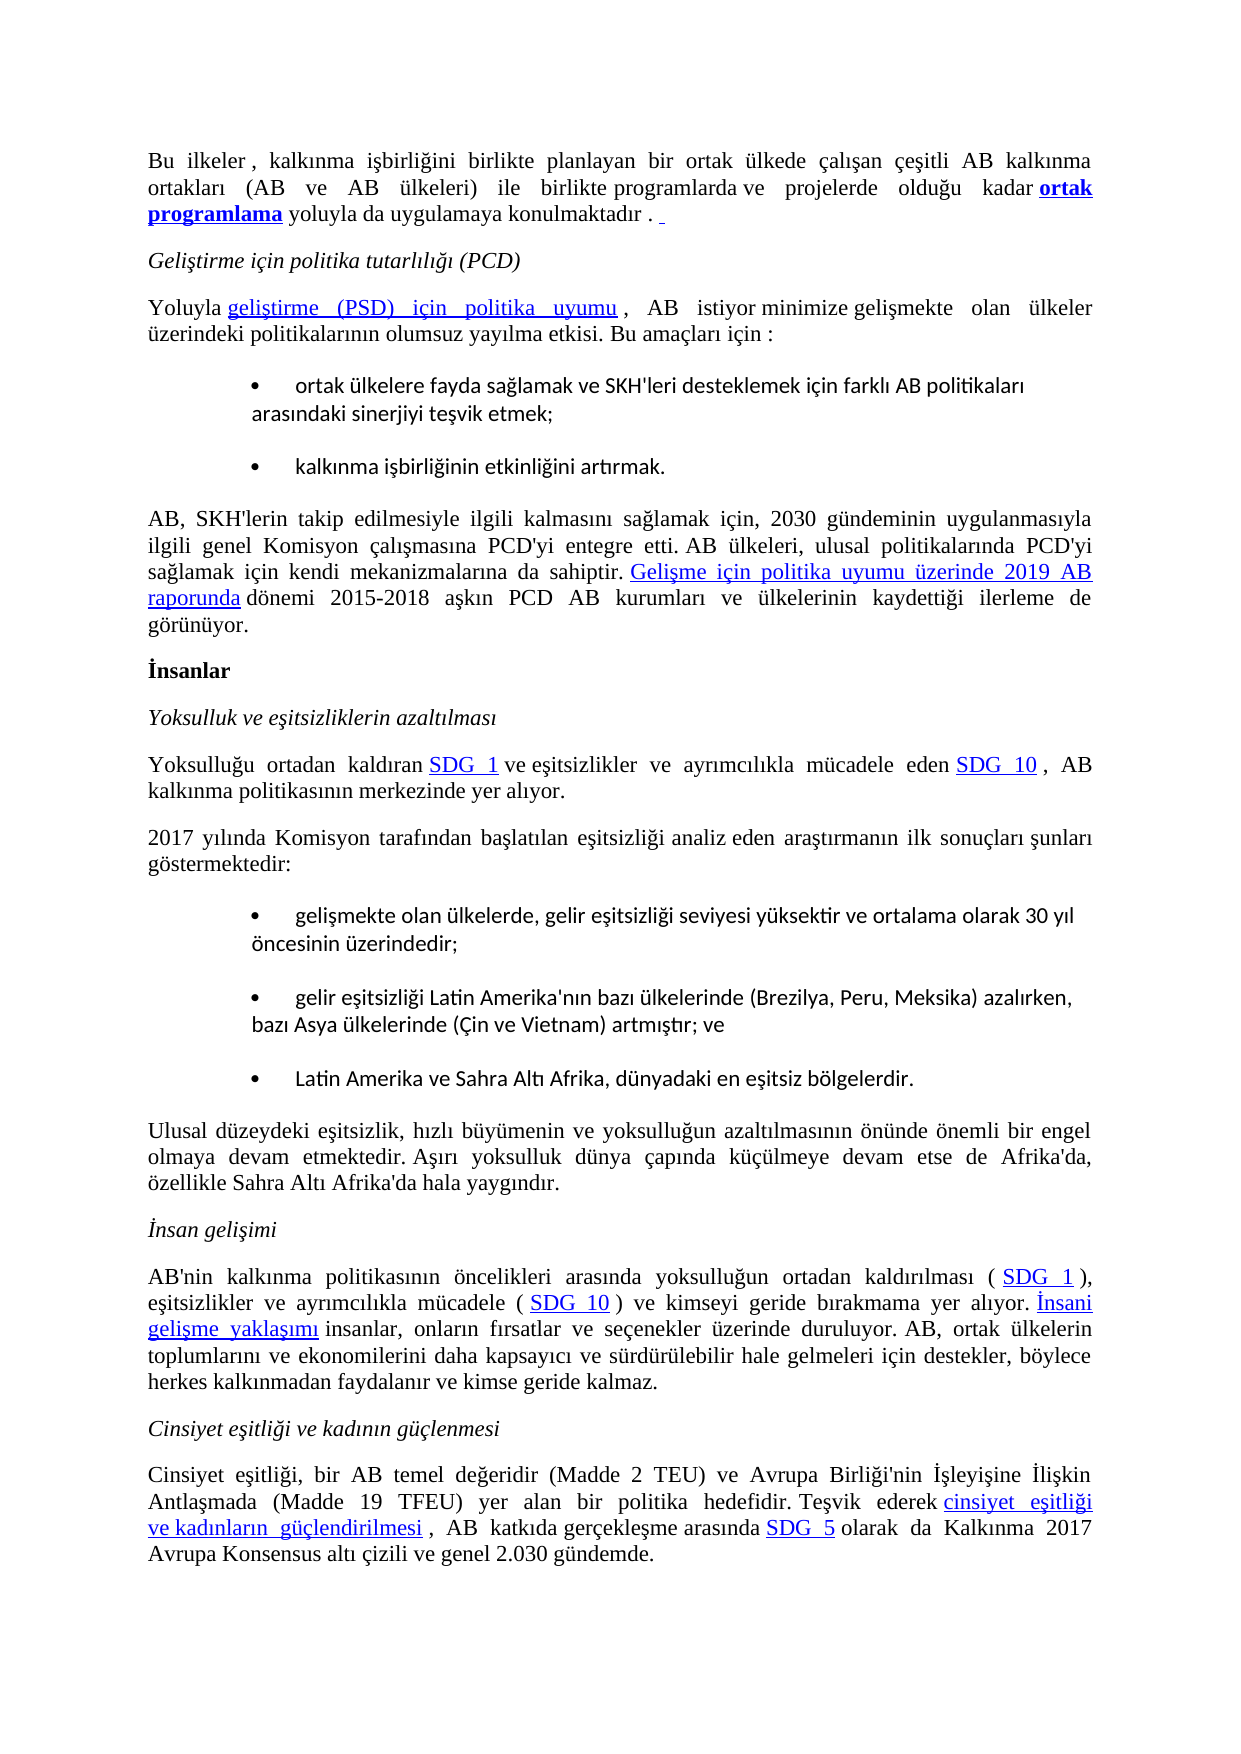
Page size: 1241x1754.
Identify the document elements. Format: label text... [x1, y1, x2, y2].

list gelir eşitsizliği Latin Amerika'nın bazı ülkelerinde (Brezilya, Peru, Meksika) azalırken, bazı Asya ülkelerinde (Çin ve Vietnam) artmıştır; ve [251, 983, 1093, 1039]
text AB'nin kalkınma politikasının öncelikleri arasında yoksulluğun ortadan kaldırılması ( SDG 1 ), eşitsizlikler ve ayrımcılıkla mücadele ( SDG 10 ) ve kimseyi geride bırakmama yer alıyor. İnsani gelişme yaklaşımı insanlar, onların fırsatlar ve seçenekler üzerinde duruluyor. AB, ortak ülkelerin toplumlarını ve ekonomilerini daha kapsayıcı ve sürdürülebilir hale gelmeleri için destekler, böylece herkes kalkınmadan faydalanır ve kimse geride kalmaz. [148, 1263, 1093, 1394]
list gelişmekte olan ülkelerde, gelir eşitsizliği seviyesi yüksektir ve ortalama olarak 30 yıl öncesinin üzerindedir; [251, 902, 1093, 958]
list Latin Amerika ve Sahra Altı Afrika, dünyadaki en eşitsiz bölgelerdir. [251, 1064, 1093, 1092]
text AB, SKH'lerin takip edilmesiyle ilgili kalmasını sağlamak için, 2030 gündeminin uygulanmasıyla ilgili genel Komisyon çalışmasına PCD'yi entegre etti. AB ülkeleri, ulusal politikalarında PCD'yi sağlamak için kendi mekanizmalarına da sahiptir. Gelişme için politika uyumu üzerinde 2019 AB raporunda dönemi 2015-2018 aşkın PCD AB kurumları ve ülkelerinin kaydettiği ilerleme de görünüyor. [148, 505, 1093, 637]
text İnsanlar [148, 657, 1093, 684]
text 2017 yılında Komisyon tarafından başlatılan eşitsizliği analiz eden araştırmanın ilk sonuçları şunları göstermektedir: [148, 824, 1093, 877]
text Yoksulluk ve eşitsizliklerin azaltılması [148, 704, 1093, 731]
text Ulusal düzeydeki eşitsizlik, hızlı büyümenin ve yoksulluğun azaltılmasının önünde önemli bir engel olmaya devam etmektedir. Aşırı yoksulluk dünya çapında küçülmeye devam etse de Afrika'da, özellikle Sahra Altı Afrika'da hala yaygındır. [148, 1117, 1093, 1196]
text Cinsiyet eşitliği ve kadının güçlenmesi [148, 1415, 1093, 1441]
list ortak ülkelere fayda sağlamak ve SKH'leri desteklemek için farklı AB politikaları arasındaki sinerjiyi teşvik etmek; [251, 371, 1093, 427]
text Geliştirme için politika tutarlılığı (PCD) [148, 247, 1093, 273]
list kalkınma işbirliğinin etkinliğini artırmak. [251, 452, 1093, 480]
text İnsan gelişimi [148, 1216, 1093, 1242]
text Cinsiyet eşitliği, bir AB temel değeridir (Madde 2 TEU) ve Avrupa Birliği'nin İşleyişine İlişkin Antlaşmada (Madde 19 TFEU) yer alan bir politika hedefidir. Teşvik ederek cinsiyet eşitliği ve kadınların güçlendirilmesi , AB katkıda gerçekleşme arasında SDG 5 olarak da Kalkınma 2017 Avrupa Konsensus altı çizili ve genel 2.030 gündemde. [148, 1461, 1093, 1567]
text Bu ilkeler , kalkınma işbirliğini birlikte planlayan bir ortak ülkede çalışan çeşitli AB kalkınma ortakları (AB ve AB ülkeleri) ile birlikte programlarda ve projelerde olduğu kadar ortak programlama yoluyla da uygulamaya konulmaktadır . [148, 148, 1093, 227]
text Yoluyla geliştirme (PSD) için politika uyumu , AB istiyor minimize gelişmekte olan ülkeler üzerindeki politikalarının olumsuz yayılma etkisi. Bu amaçları için : [148, 294, 1093, 346]
text Yoksulluğu ortadan kaldıran SDG 1 ve eşitsizlikler ve ayrımcılıkla mücadele eden SDG 10 , AB kalkınma politikasının merkezinde yer alıyor. [148, 751, 1093, 803]
